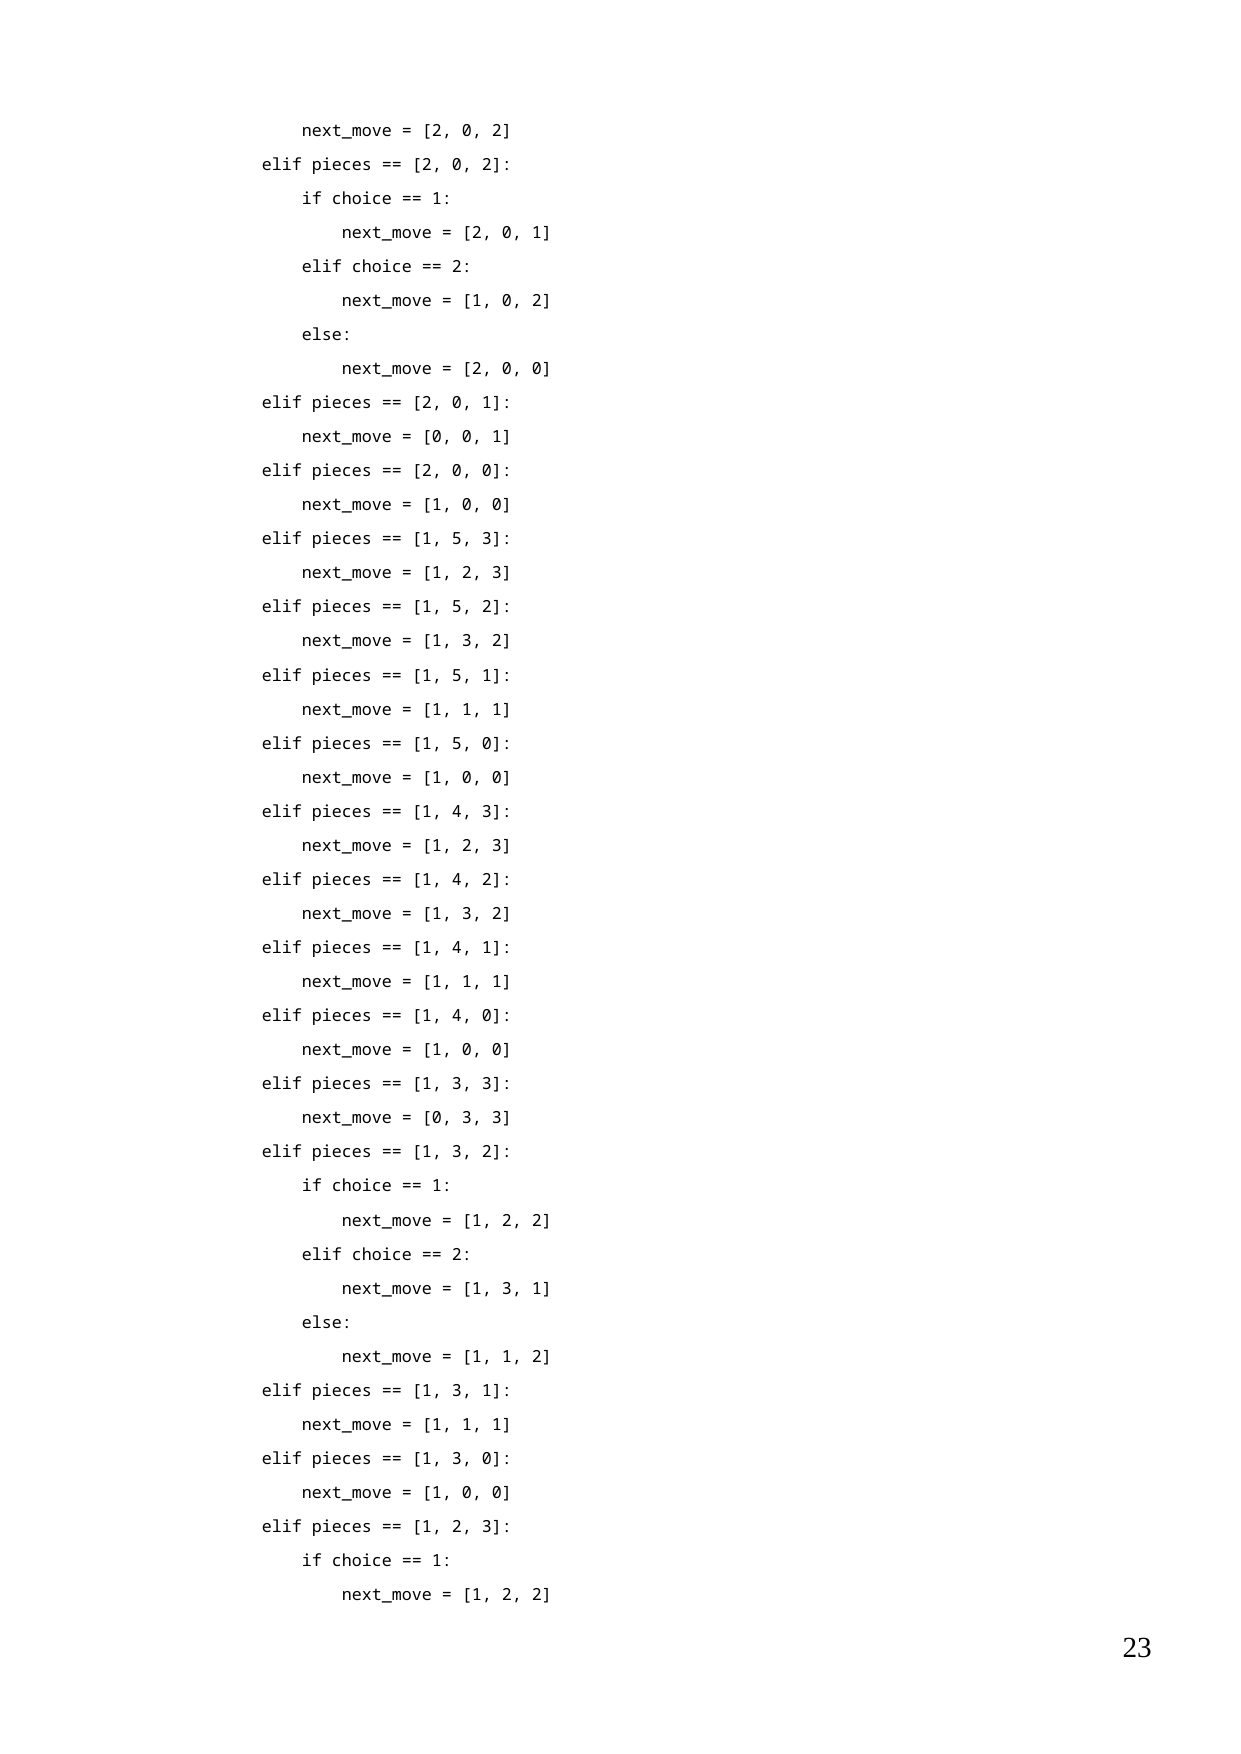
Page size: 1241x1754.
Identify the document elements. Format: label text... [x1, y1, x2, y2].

text elif pieces == [1, 3, 2]: [148, 1140, 1152, 1163]
text elif pieces == [1, 4, 1]: [148, 936, 1152, 958]
text next_move = [1, 0, 2] [148, 288, 1152, 311]
text elif pieces == [1, 3, 0]: [148, 1447, 1152, 1469]
text next_move = [2, 0, 1] [148, 220, 1152, 243]
text elif pieces == [1, 5, 1]: [148, 663, 1152, 686]
text elif pieces == [1, 5, 3]: [148, 527, 1152, 549]
text else: [148, 322, 1152, 345]
text elif pieces == [1, 3, 3]: [148, 1072, 1152, 1094]
text elif pieces == [2, 0, 0]: [148, 459, 1152, 481]
text if choice == 1: [148, 1549, 1152, 1571]
text elif pieces == [1, 4, 0]: [148, 1004, 1152, 1026]
text next_move = [1, 2, 2] [148, 1208, 1152, 1231]
text next_move = [1, 1, 1] [148, 1412, 1152, 1435]
text next_move = [1, 2, 2] [148, 1583, 1152, 1606]
text elif pieces == [1, 2, 3]: [148, 1515, 1152, 1537]
text elif pieces == [1, 5, 2]: [148, 595, 1152, 618]
text elif choice == 2: [148, 1242, 1152, 1265]
text next_move = [0, 0, 1] [148, 425, 1152, 447]
text elif pieces == [1, 4, 2]: [148, 867, 1152, 890]
text elif pieces == [1, 3, 1]: [148, 1378, 1152, 1401]
text elif choice == 2: [148, 254, 1152, 277]
text next_move = [1, 3, 2] [148, 629, 1152, 652]
text next_move = [1, 0, 0] [148, 1038, 1152, 1061]
text elif pieces == [2, 0, 2]: [148, 152, 1152, 175]
text if choice == 1: [148, 186, 1152, 209]
text next_move = [1, 2, 3] [148, 833, 1152, 856]
text next_move = [1, 3, 2] [148, 902, 1152, 924]
text next_move = [0, 3, 3] [148, 1106, 1152, 1129]
text elif pieces == [1, 4, 3]: [148, 799, 1152, 822]
text next_move = [2, 0, 2] [148, 118, 1152, 141]
text next_move = [1, 1, 1] [148, 697, 1152, 720]
text next_move = [1, 2, 3] [148, 561, 1152, 584]
text else: [148, 1310, 1152, 1333]
text elif pieces == [1, 5, 0]: [148, 731, 1152, 754]
text next_move = [1, 0, 0] [148, 493, 1152, 516]
text elif pieces == [2, 0, 1]: [148, 391, 1152, 413]
text next_move = [2, 0, 0] [148, 357, 1152, 379]
text if choice == 1: [148, 1174, 1152, 1197]
text next_move = [1, 0, 0] [148, 765, 1152, 788]
text next_move = [1, 3, 1] [148, 1276, 1152, 1299]
text next_move = [1, 0, 0] [148, 1481, 1152, 1503]
text next_move = [1, 1, 1] [148, 970, 1152, 992]
text next_move = [1, 1, 2] [148, 1344, 1152, 1367]
